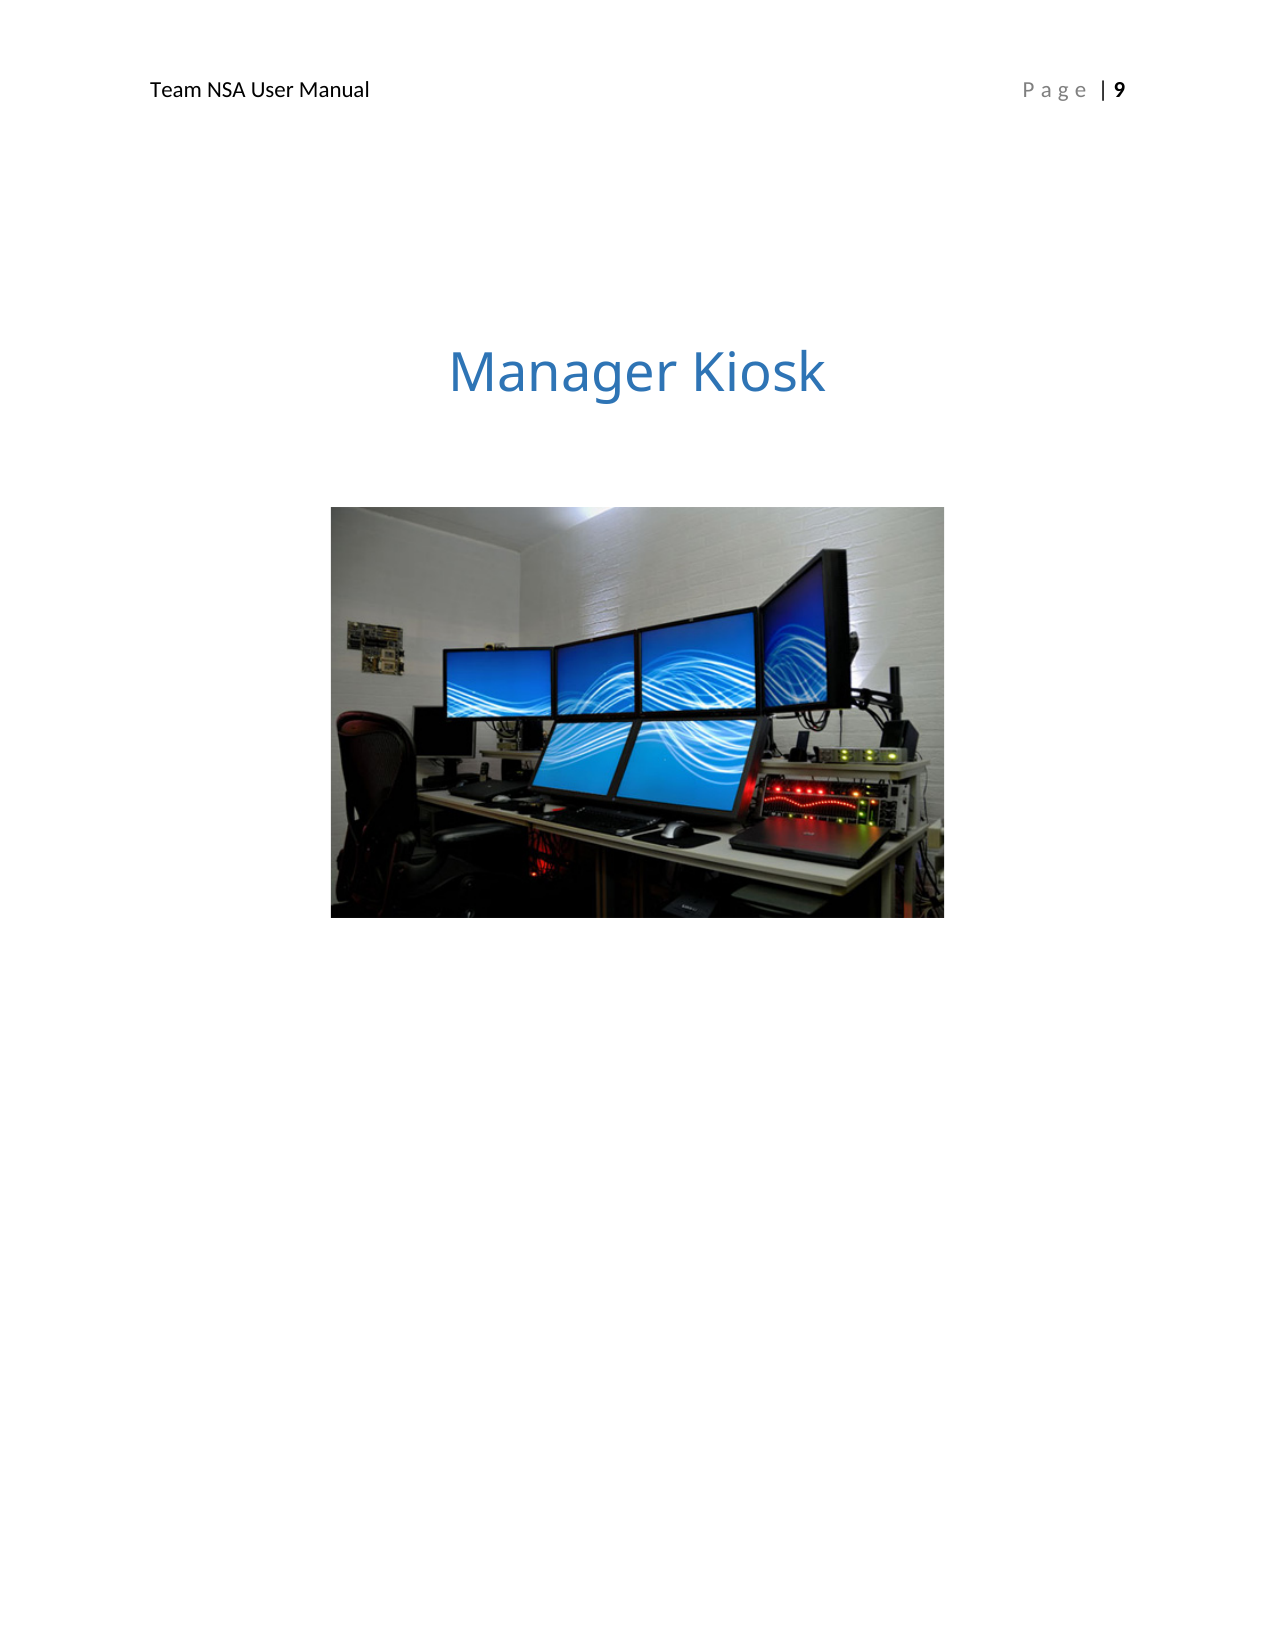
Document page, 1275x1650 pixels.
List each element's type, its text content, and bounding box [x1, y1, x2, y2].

picture [330, 507, 945, 918]
subtitle Manager Kiosk [150, 334, 1125, 408]
